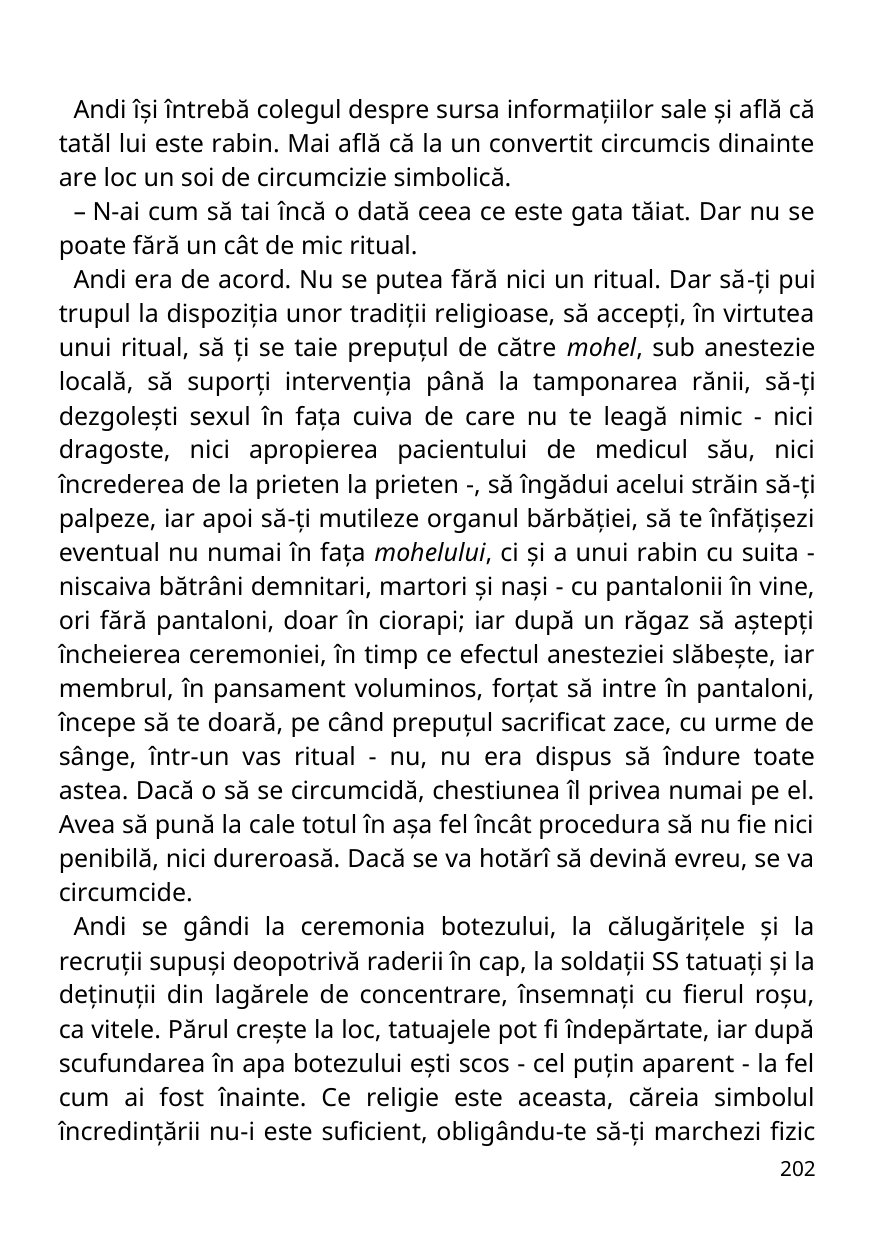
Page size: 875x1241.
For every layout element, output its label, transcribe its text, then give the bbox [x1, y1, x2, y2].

text Andi îşi întrebă colegul despre sursa informaţiilor sale şi află că tatăl lui este rabin. Mai află că la un convertit circumcis dinainte are loc un soi de circumcizie simbolică. [58, 92, 816, 194]
text Andi era de acord. Nu se putea fără nici un ritual. Dar să-ţi pui trupul la dispoziţia unor tradiţii religioase, să accepţi, în virtutea unui ritual, să ţi se taie prepuţul de către mohel, sub anestezie locală, să suporţi intervenţia până la tamponarea rănii, să-ţi dezgoleşti sexul în faţa cuiva de care nu te leagă nimic - nici dragoste, nici apropierea pacientului de medicul său, nici încrederea de la prieten la prieten -, să îngădui acelui străin să-ţi palpeze, iar apoi să-ţi mutileze organul bărbăţiei, să te înfăţişezi eventual nu numai în faţa mohelului, ci şi a unui rabin cu suita - niscaiva bătrâni demnitari, martori şi naşi - cu pantalonii în vine, ori fără pantaloni, doar în ciorapi; iar după un răgaz să aştepţi încheierea ceremoniei, în timp ce efectul anesteziei slăbeşte, iar membrul, în pansament voluminos, forţat să intre în pantaloni, începe să te doară, pe când prepuţul sacrificat zace, cu urme de sânge, într-un vas ritual - nu, nu era dispus să îndure toate astea. Dacă o să se circumcidă, chestiunea îl privea numai pe el. Avea să pună la cale totul în aşa fel încât procedura să nu fie nici penibilă, nici dureroasă. Dacă se va hotărî să devină evreu, se va circumcide. [58, 262, 816, 909]
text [58, 909, 816, 1147]
text – N-ai cum să tai încă o dată ceea ce este gata tăiat. Dar nu se poate fără un cât de mic ritual. [58, 194, 816, 262]
